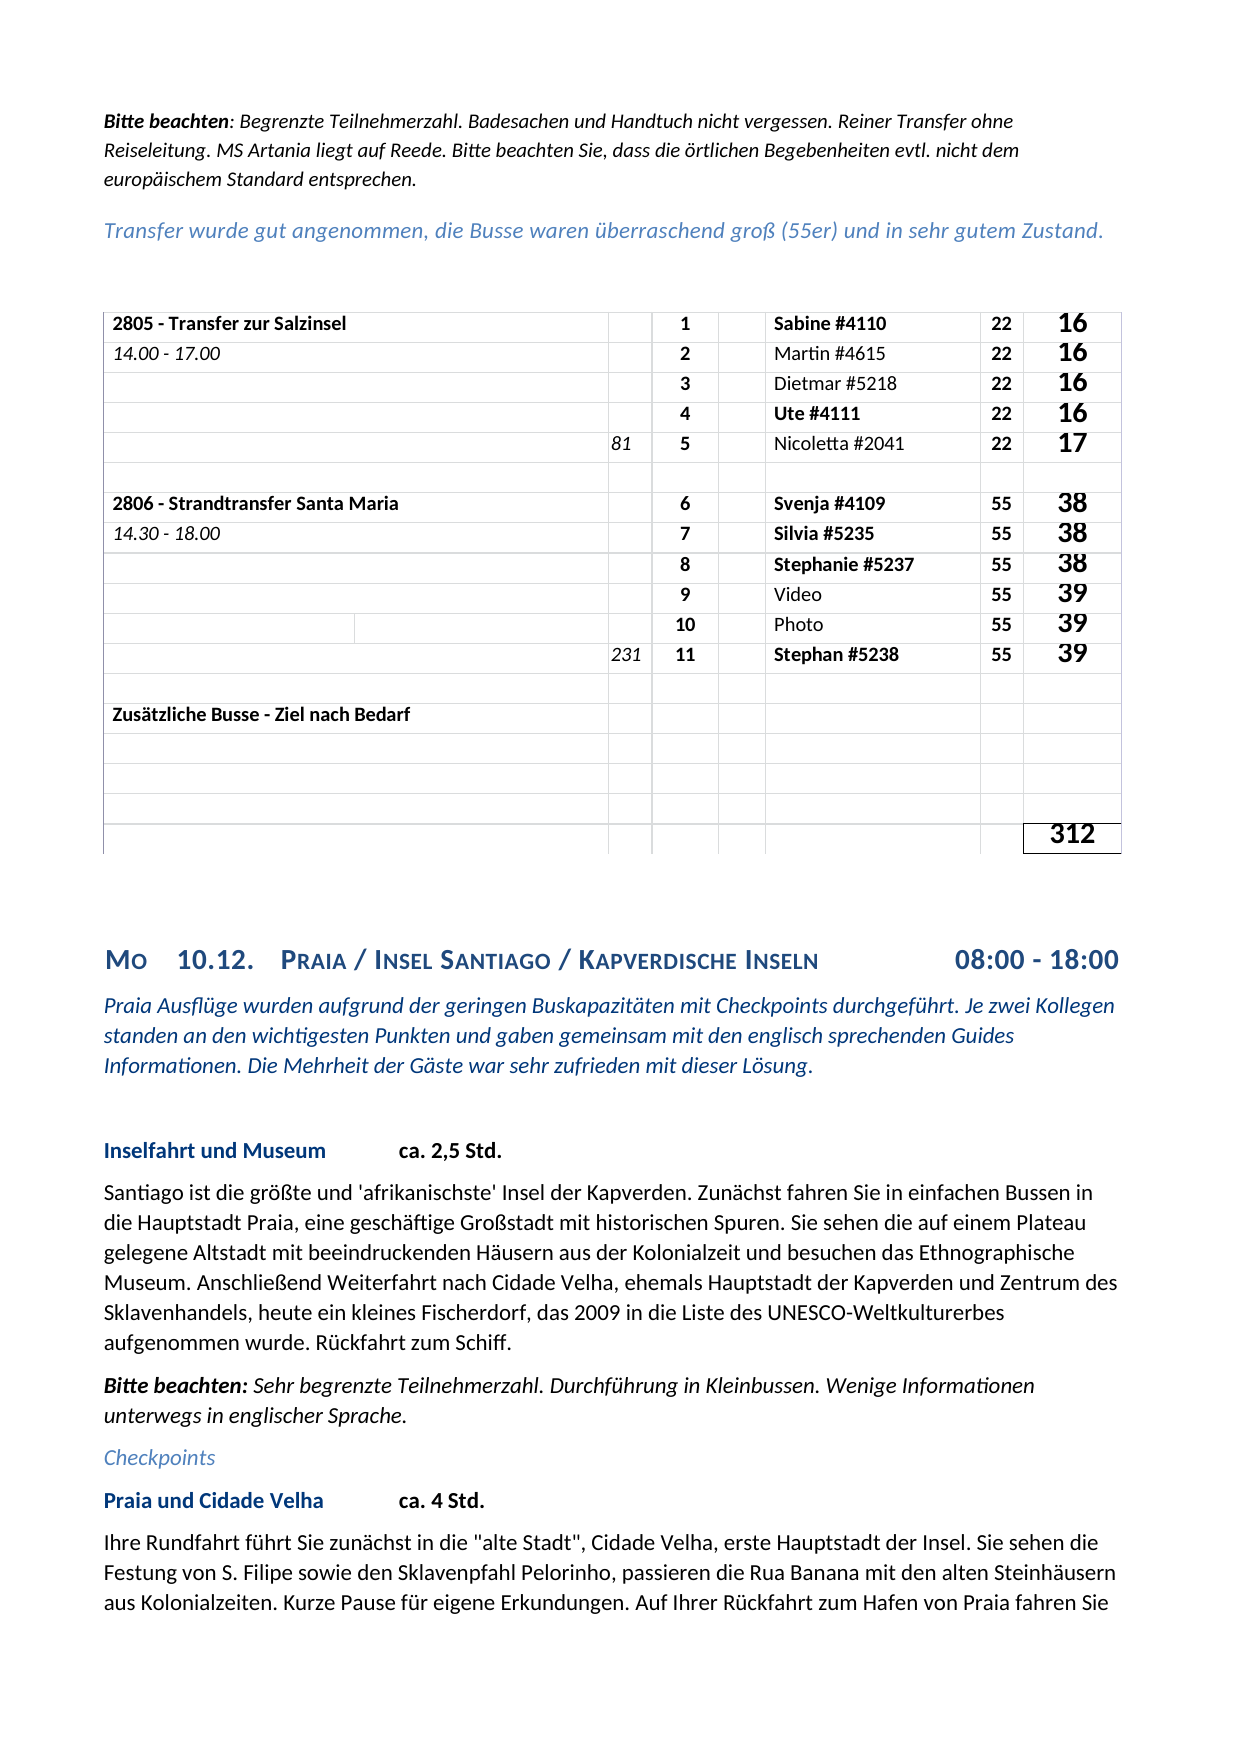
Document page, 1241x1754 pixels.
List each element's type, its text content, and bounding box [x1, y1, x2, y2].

text Santiago ist die größte und 'afrikanischste' Insel der Kapverden. Zunächst fahren Sie in einfachen Bussen in die Hauptstadt Praia, eine geschäftige Großstadt mit historischen Spuren. Sie sehen die auf einem Plateau gelegene Altstadt mit beeindruckenden Häusern aus der Kolonialzeit und besuchen das Ethnographische Museum. Anschließend Weiterfahrt nach Cidade Velha, ehemals Hauptstadt der Kapverden und Zentrum des Sklavenhandels, heute ein kleines Fischerdorf, das 2009 in die Liste des UNESCO-Weltkulturerbes aufgenommen wurde. Rückfahrt zum Schiff. [103, 1177, 1122, 1357]
text Transfer wurde gut angenommen, die Busse waren überraschend groß (55er) und in sehr gutem Zustand. [103, 216, 1122, 244]
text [103, 1527, 1122, 1617]
text Checkpoints [103, 1442, 1122, 1472]
text Mo 10.12. Praia / Insel Santiago / Kapverdische Inseln 08:00 - 18:00 [105, 941, 1122, 977]
text Praia Ausflüge wurden aufgrund der geringen Buskapazitäten mit Checkpoints durchgeführt. Je zwei Kollegen standen an den wichtigesten Punkten und gaben gemeinsam mit den englisch sprechenden Guides Informationen. Die Mehrheit der Gäste war sehr zufrieden mit dieser Lösung. [103, 989, 1122, 1079]
text Inselfahrt und Museum ca. 2,5 Std. [103, 1134, 1122, 1164]
text Praia und Cidade Velha ca. 4 Std. [103, 1484, 1122, 1514]
text Bitte beachten: Sehr begrenzte Teilnehmerzahl. Durchführung in Kleinbussen. Wenige Informationen unterwegs in englischer Sprache. [103, 1369, 1122, 1429]
